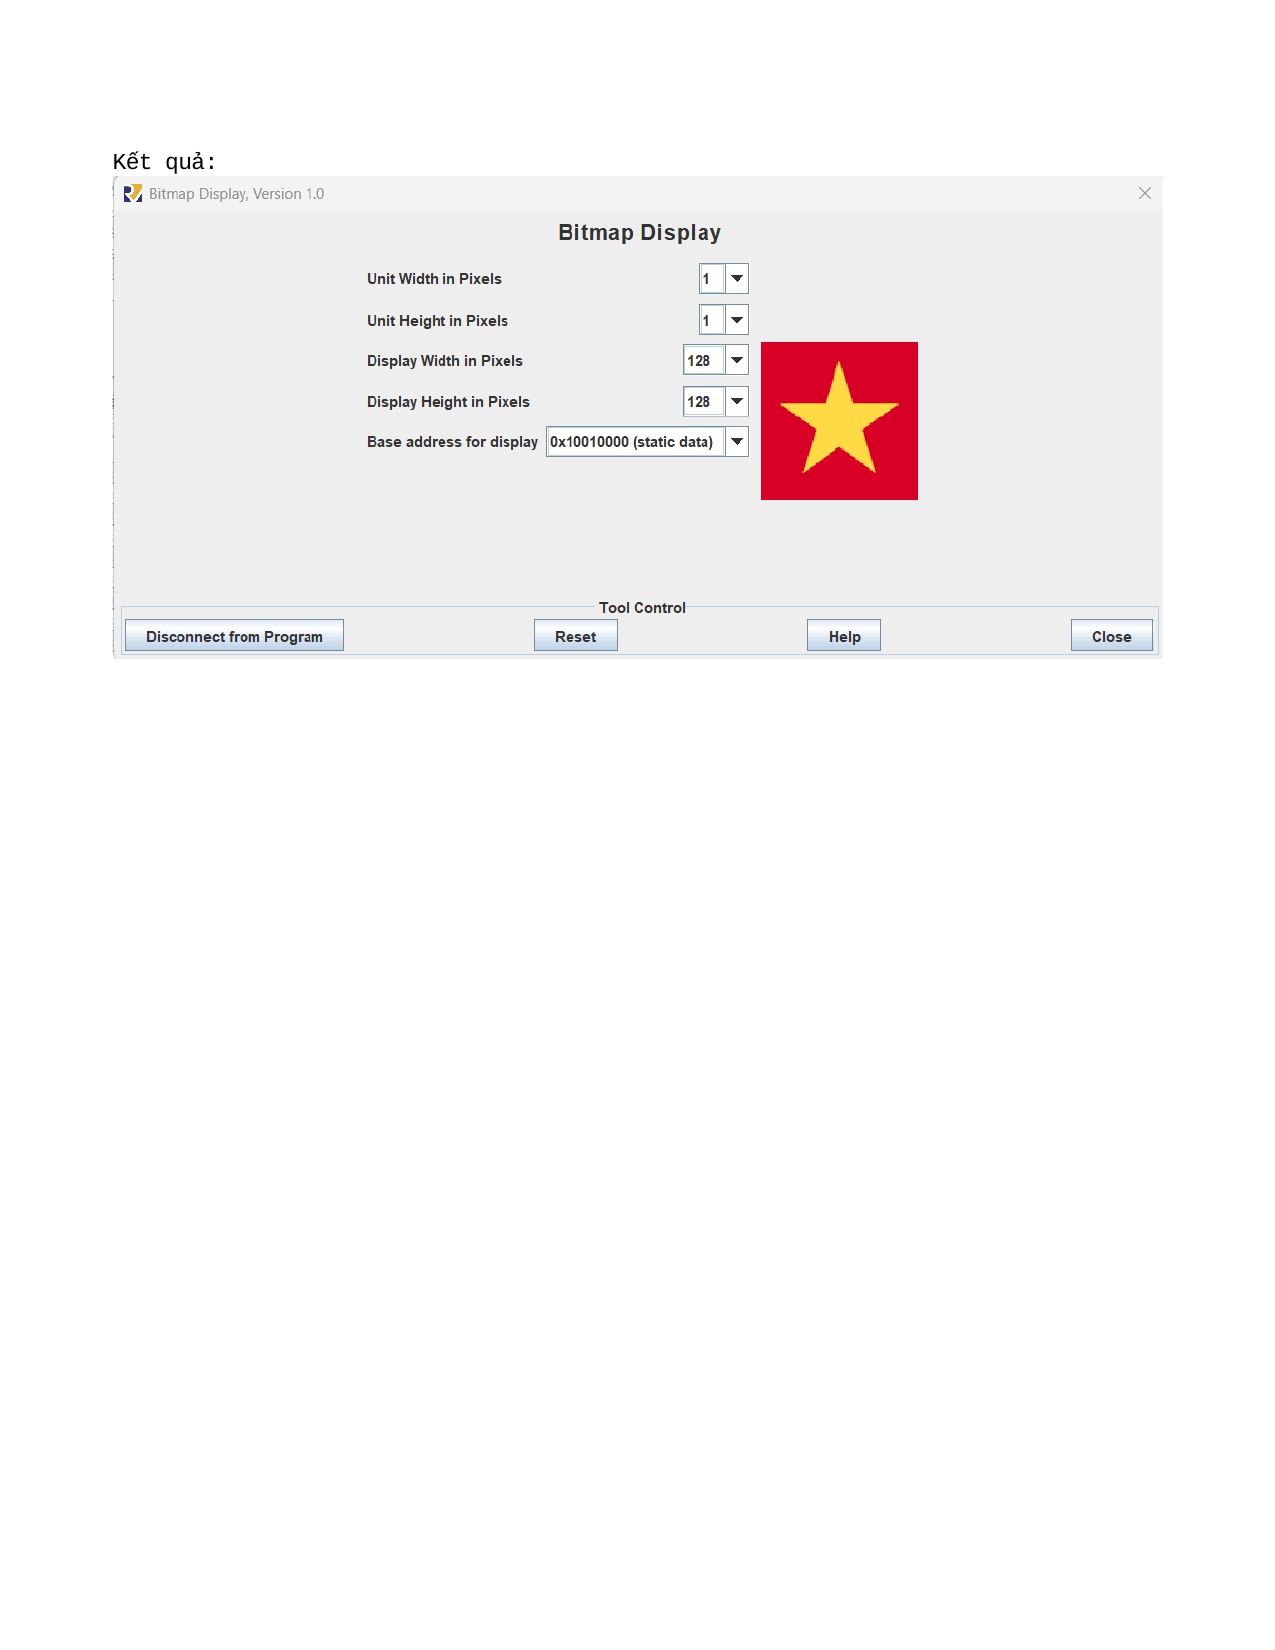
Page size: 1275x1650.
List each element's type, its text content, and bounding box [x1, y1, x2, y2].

picture [112, 176, 1163, 659]
text Kết quả: [112, 150, 1162, 176]
